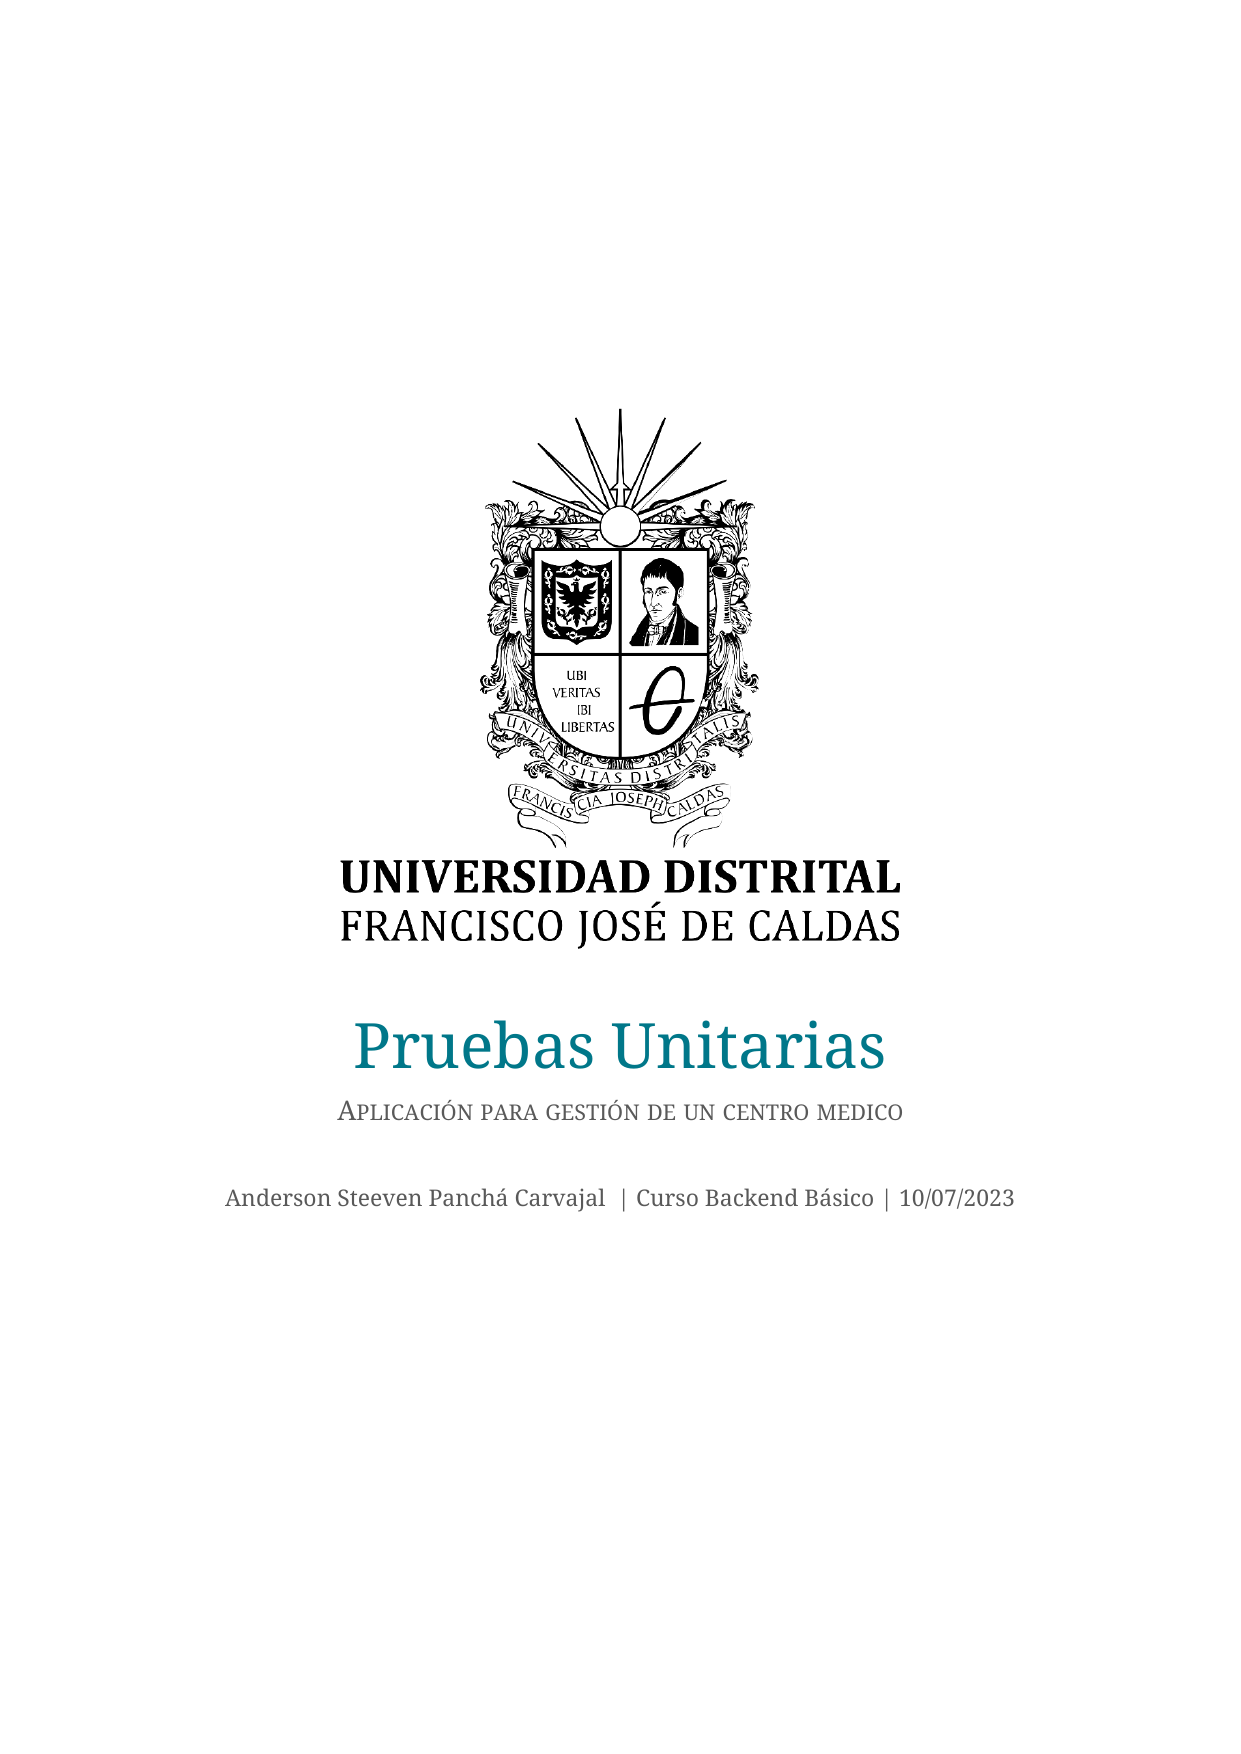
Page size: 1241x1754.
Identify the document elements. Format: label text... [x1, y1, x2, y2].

text Anderson Steeven Panchá Carvajal | Curso Backend Básico | 10/07/2023 [187, 1182, 1053, 1213]
subtitle Aplicación para gestión de un centro medico [187, 1091, 1053, 1128]
picture [333, 398, 907, 953]
text Pruebas Unitarias [187, 1002, 1053, 1087]
